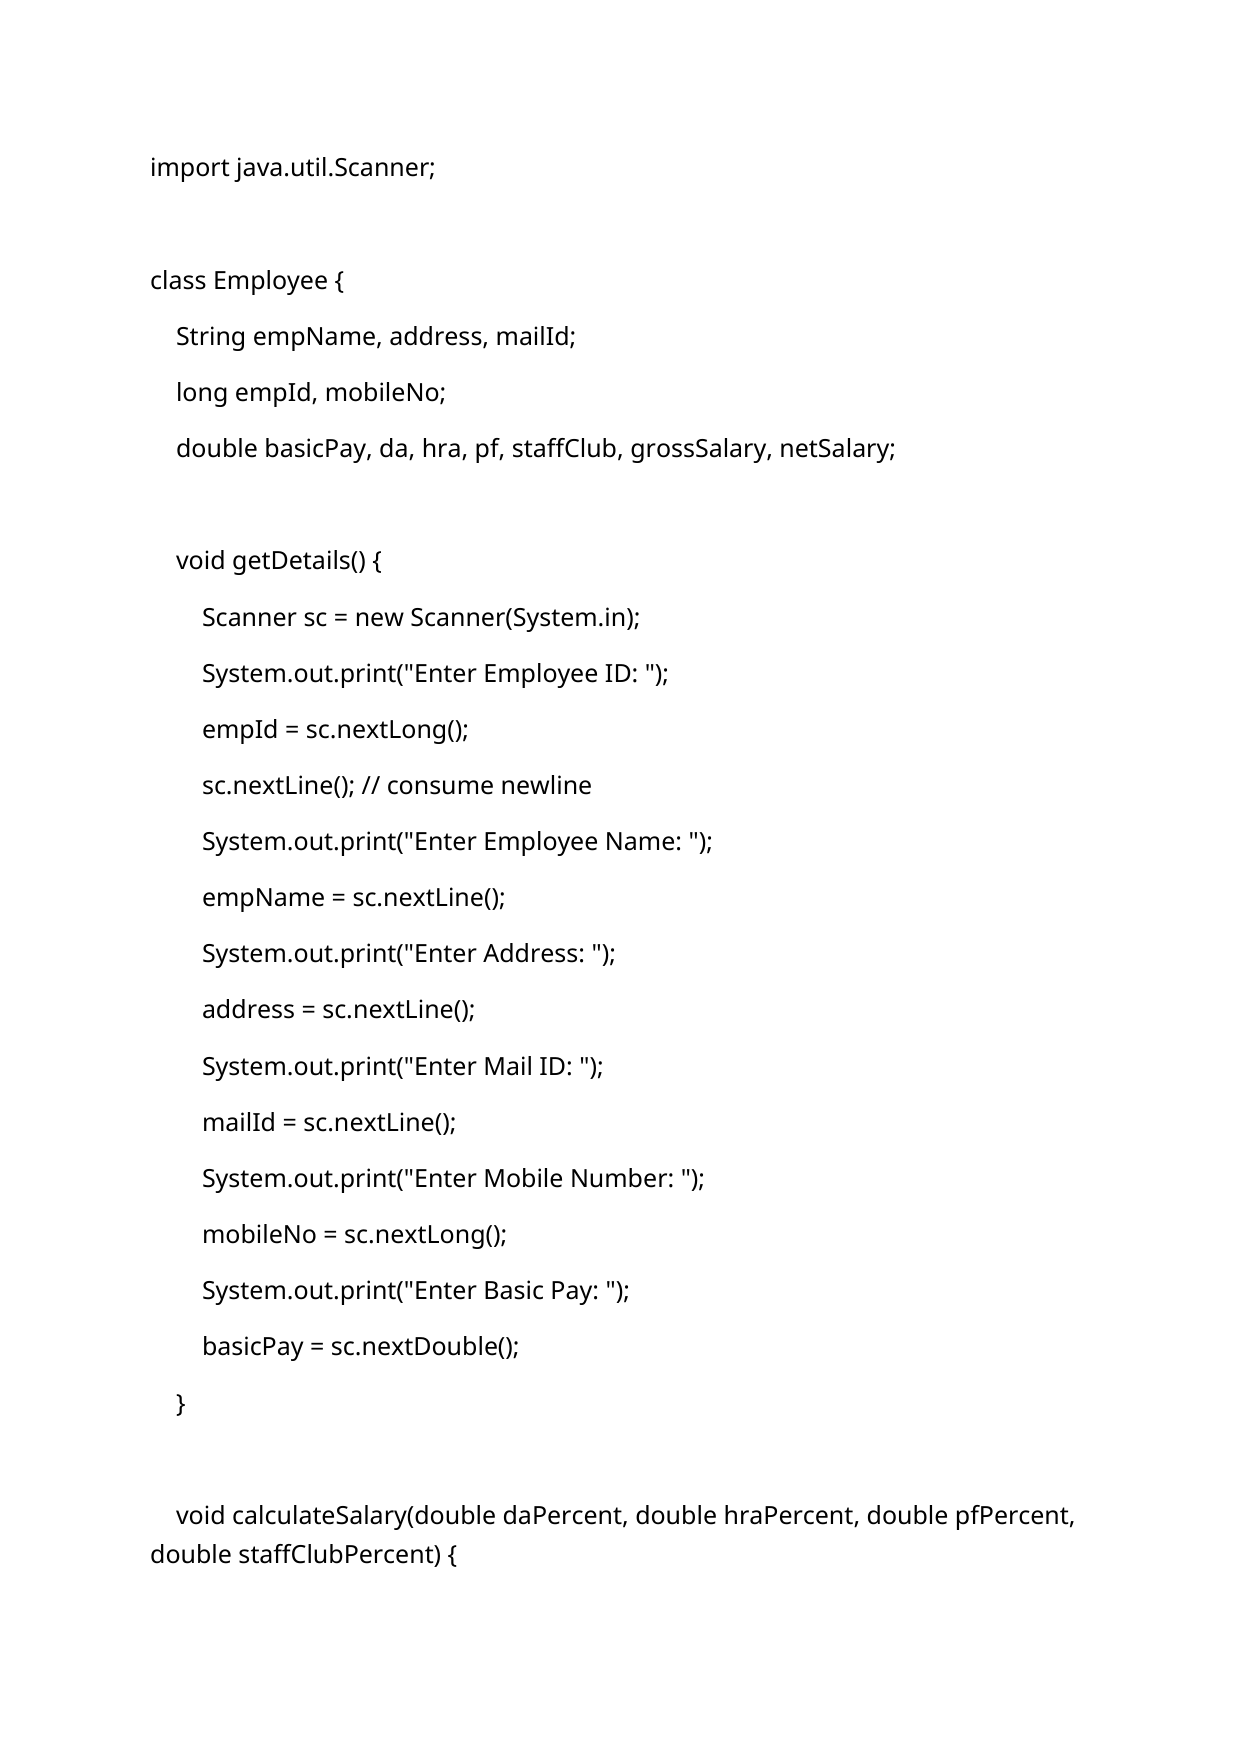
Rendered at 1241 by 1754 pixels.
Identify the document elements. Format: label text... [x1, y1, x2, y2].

text basicPay = sc.nextDouble(); [150, 1329, 1090, 1363]
text } [150, 1385, 1090, 1419]
text long empId, mobileNo; [150, 374, 1090, 409]
text System.out.print("Enter Employee ID: "); [150, 655, 1090, 689]
text mobileNo = sc.nextLong(); [150, 1217, 1090, 1251]
text mailId = sc.nextLine(); [150, 1104, 1090, 1138]
text Scanner sc = new Scanner(System.in); [150, 599, 1090, 633]
text double basicPay, da, hra, pf, staffClub, grossSalary, netSalary; [150, 431, 1090, 465]
text System.out.print("Enter Mobile Number: "); [150, 1161, 1090, 1195]
text address = sc.nextLine(); [150, 992, 1090, 1026]
text void calculateSalary(double daPercent, double hraPercent, double pfPercent, double staffClubPercent) { [150, 1497, 1090, 1571]
text empName = sc.nextLine(); [150, 880, 1090, 914]
text System.out.print("Enter Employee Name: "); [150, 824, 1090, 858]
text class Employee { [150, 262, 1090, 296]
text System.out.print("Enter Basic Pay: "); [150, 1273, 1090, 1307]
text String empName, address, mailId; [150, 318, 1090, 352]
text import java.util.Scanner; [150, 150, 1090, 184]
text empId = sc.nextLong(); [150, 711, 1090, 746]
text System.out.print("Enter Address: "); [150, 936, 1090, 970]
text sc.nextLine(); // consume newline [150, 768, 1090, 802]
text void getDetails() { [150, 543, 1090, 577]
text System.out.print("Enter Mail ID: "); [150, 1048, 1090, 1082]
